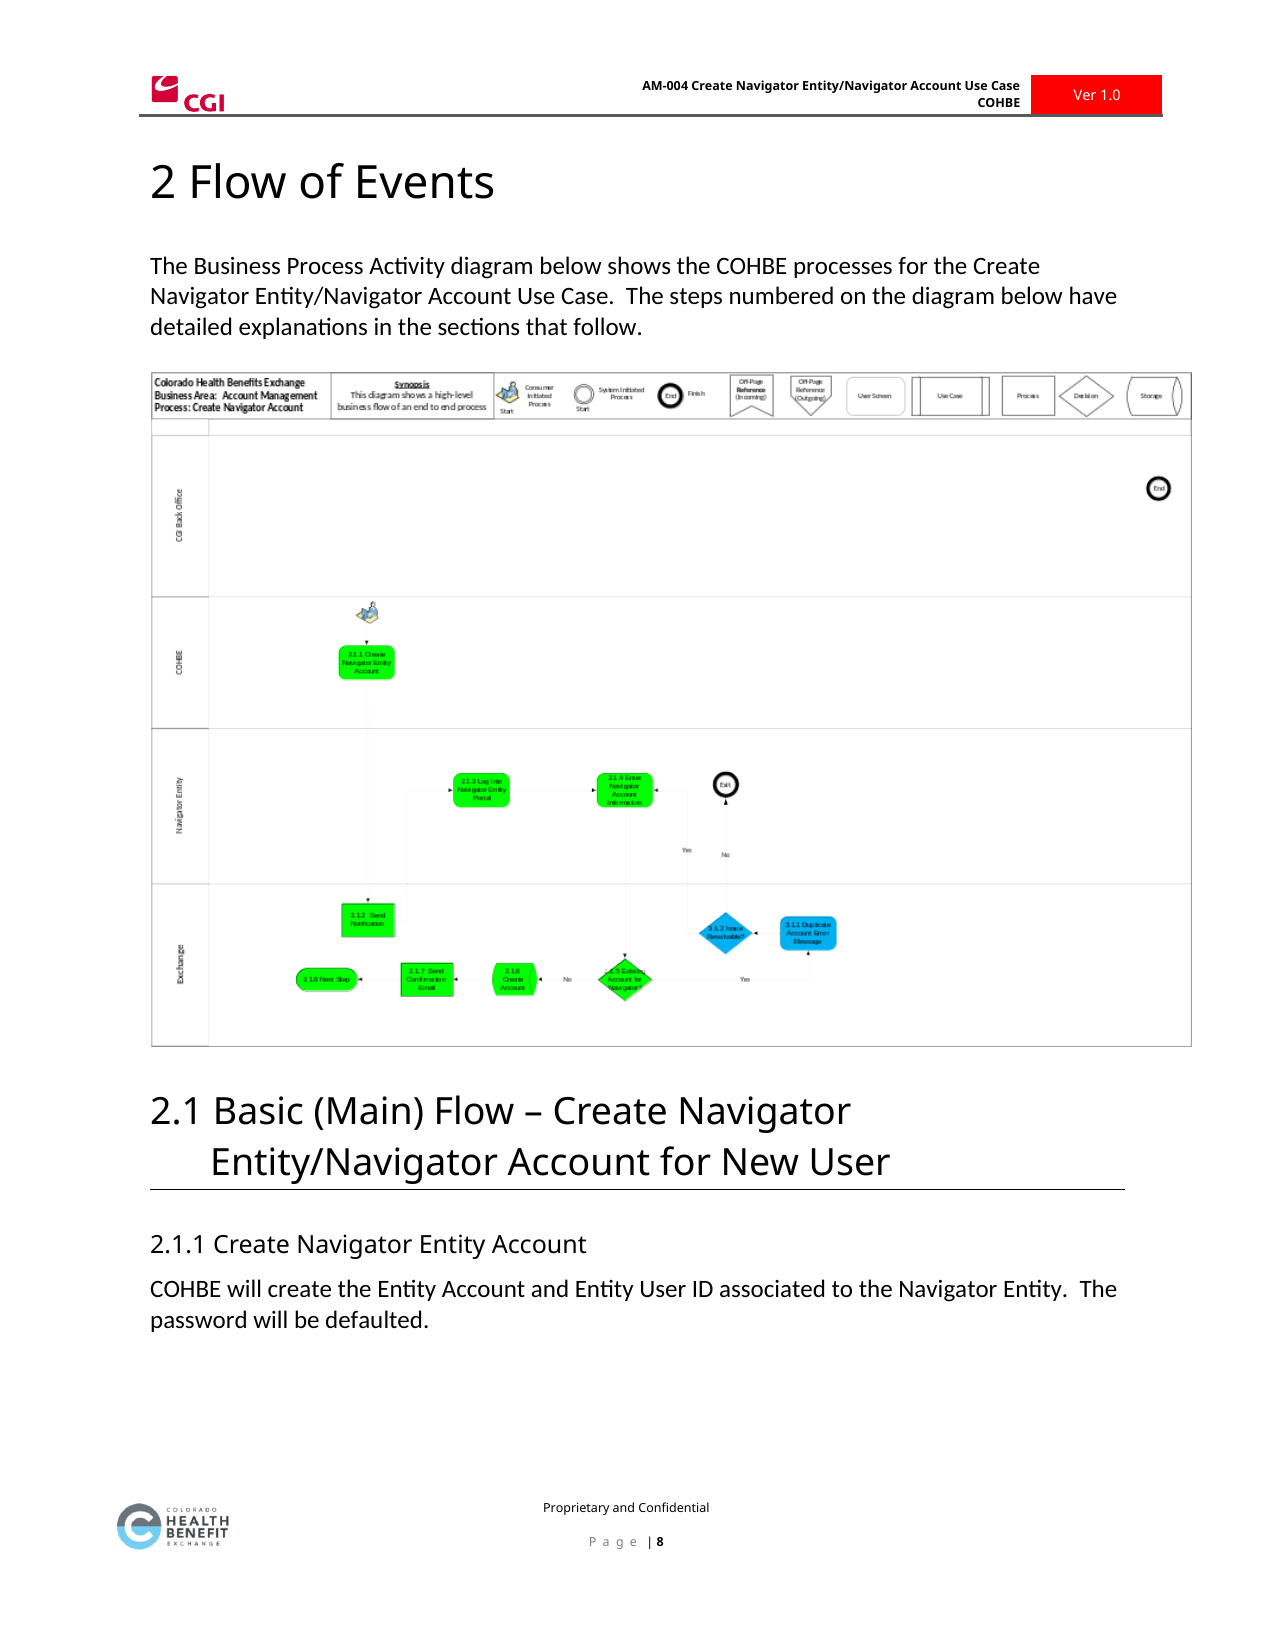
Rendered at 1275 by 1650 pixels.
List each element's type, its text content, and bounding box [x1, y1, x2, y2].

picture [150, 75, 226, 114]
subtitle Basic (Main) Flow – Create Navigator Entity/Navigator Account for New User [150, 1084, 1125, 1189]
list The Business Process Activity diagram below shows the COHBE processes for the Create Navigator Entity/Navigator Account Use Case. The steps numbered on the diagram below have detailed explanations in the sections that follow. [150, 250, 1125, 341]
picture [112, 1499, 238, 1553]
subtitle Flow of Events [150, 150, 1125, 212]
text COHBE will create the Entity Account and Entity User ID associated to the Navigator Entity. The password will be defaulted. [150, 1273, 1125, 1334]
subtitle Create Navigator Entity Account [150, 1227, 1125, 1261]
